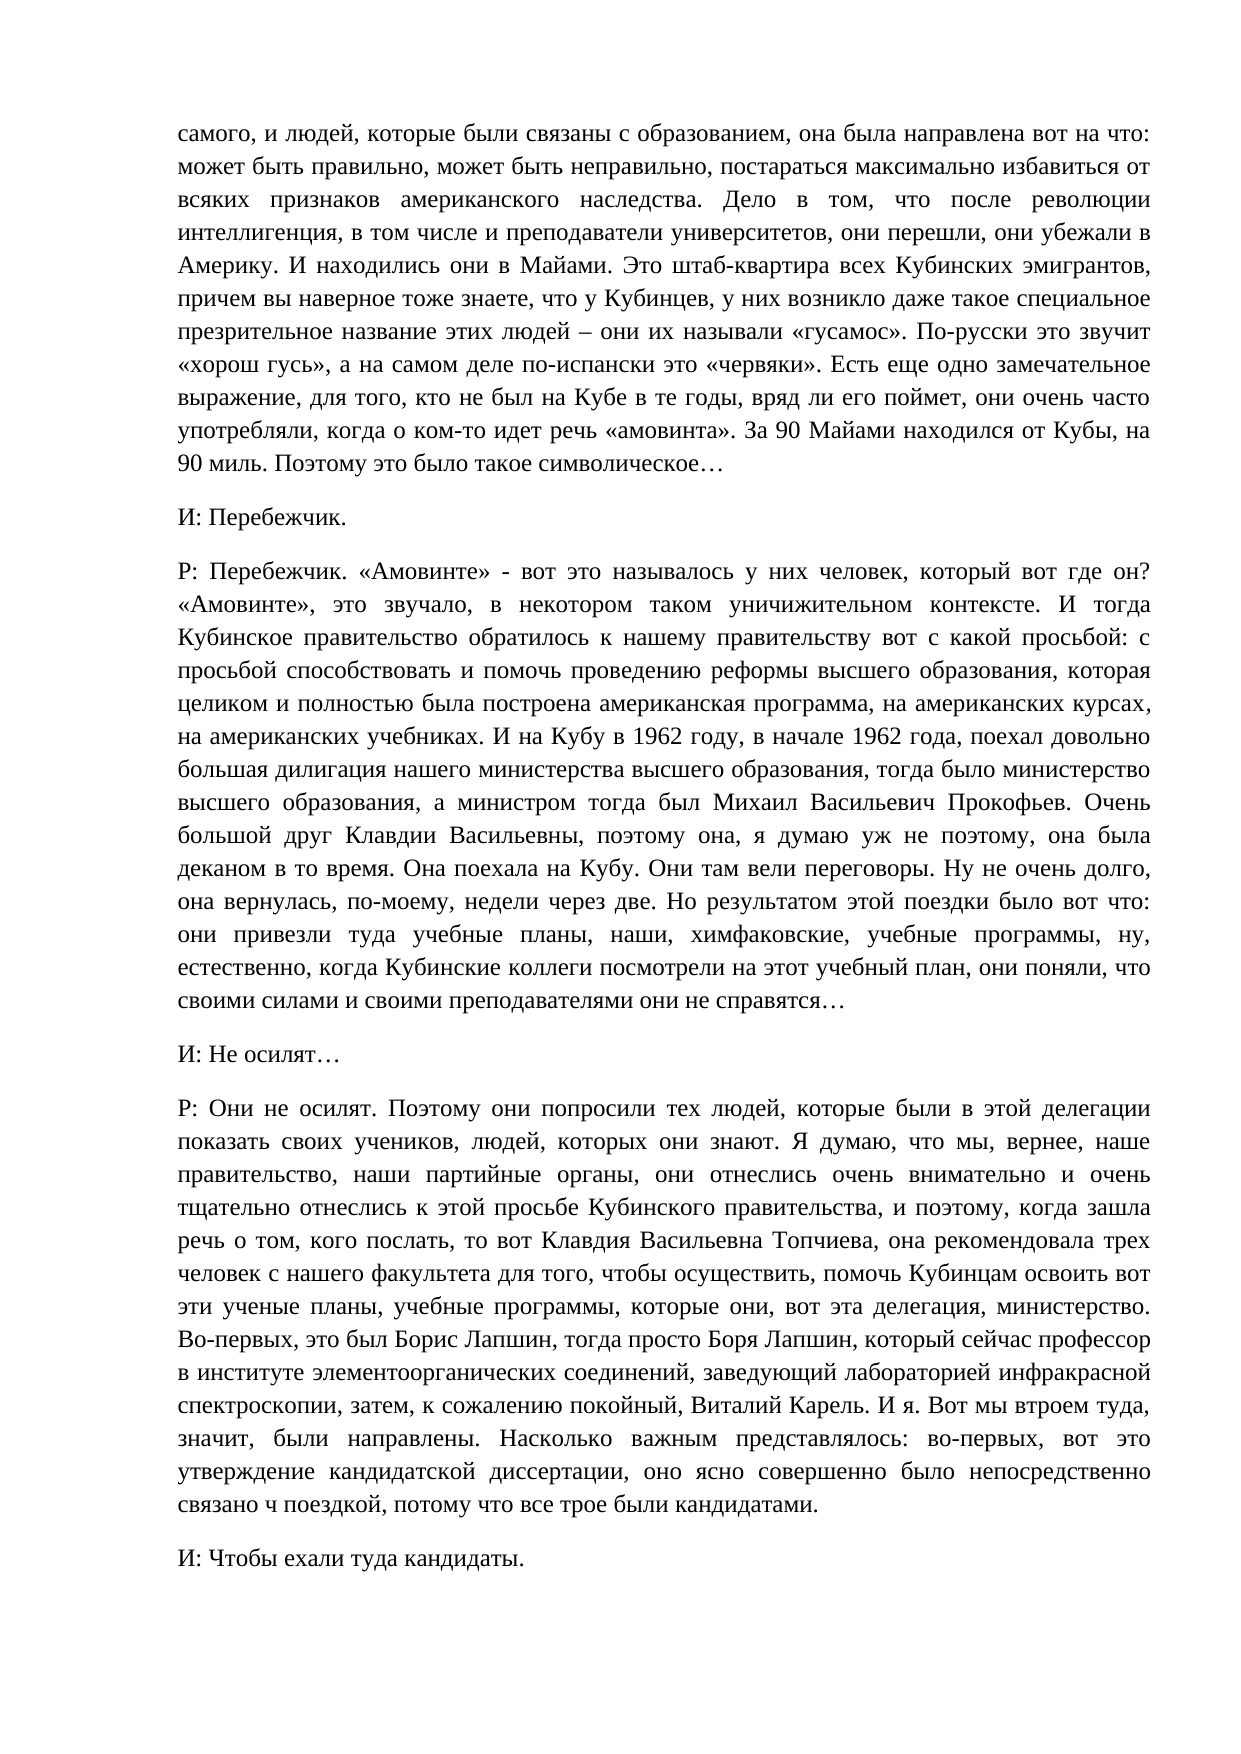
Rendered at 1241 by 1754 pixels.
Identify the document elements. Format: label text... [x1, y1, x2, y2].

text И: Перебежчик. [177, 502, 1152, 531]
text Р: Они не осилят. Поэтому они попросили тех людей, которые были в этой делегации показать своих учеников, людей, которых они знают. Я думаю, что мы, вернее, наше правительство, наши партийные органы, они отнеслись очень внимательно и очень тщательно отнеслись к этой просьбе Кубинского правительства, и поэтому, когда зашла речь о том, кого послать, то вот Клавдия Васильевна Топчиева, она рекомендовала трех человек с нашего факультета для того, чтобы осуществить, помочь Кубинцам освоить вот эти ученые планы, учебные программы, которые они, вот эта делегация, министерство. Во-первых, это был Борис Лапшин, тогда просто Боря Лапшин, который сейчас профессор в институте элементоорганических соединений, заведующий лабораторией инфракрасной спектроскопии, затем, к сожалению покойный, Виталий Карель. И я. Вот мы втроем туда, значит, были направлены. Насколько важным представлялось: во-первых, вот это утверждение кандидатской диссертации, оно ясно совершенно было непосредственно связано ч поездкой, потому что все трое были кандидатами. [177, 1093, 1152, 1518]
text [177, 118, 1152, 477]
text Р: Перебежчик. «Амовинте» - вот это называлось у них человек, который вот где он? «Амовинте», это звучало, в некотором таком уничижительном контексте. И тогда Кубинское правительство обратилось к нашему правительству вот с какой просьбой: с просьбой способствовать и помочь проведению реформы высшего образования, которая целиком и полностью была построена американская программа, на американских курсах, на американских учебниках. И на Кубу в 1962 году, в начале 1962 года, поехал довольно большая дилигация нашего министерства высшего образования, тогда было министерство высшего образования, а министром тогда был Михаил Васильевич Прокофьев. Очень большой друг Клавдии Васильевны, поэтому она, я думаю уж не поэтому, она была деканом в то время. Она поехала на Кубу. Они там вели переговоры. Ну не очень долго, она вернулась, по-моему, недели через две. Но результатом этой поездки было вот что: они привезли туда учебные планы, наши, химфаковские, учебные программы, ну, естественно, когда Кубинские коллеги посмотрели на этот учебный план, они поняли, что своими силами и своими преподавателями они не справятся… [177, 556, 1152, 1014]
text И: Не осилят… [177, 1039, 1152, 1068]
text И: Чтобы ехали туда кандидаты. [177, 1543, 1152, 1572]
